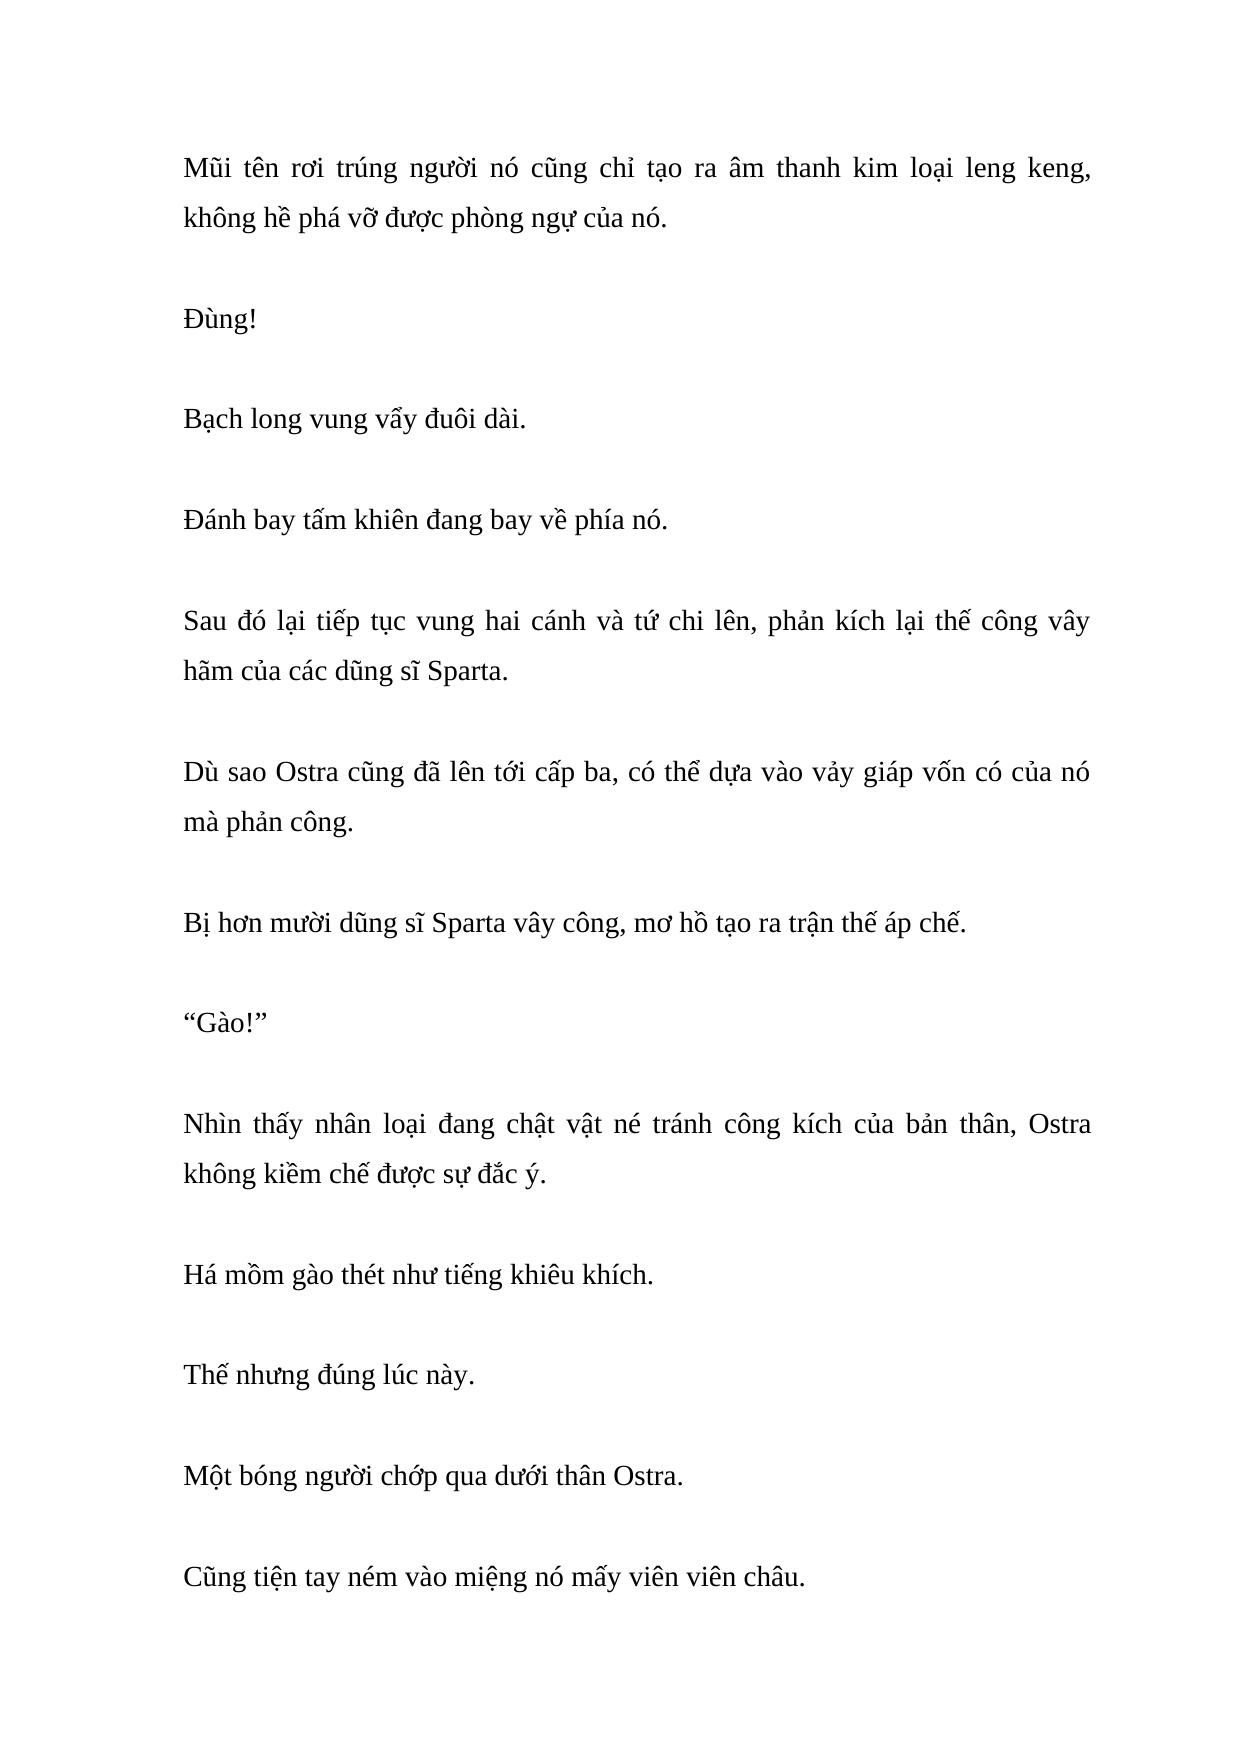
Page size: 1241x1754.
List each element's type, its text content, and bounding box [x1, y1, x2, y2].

text Thế nhưng đúng lúc này. [183, 1357, 1092, 1391]
text Nhìn thấy nhân loại đang chật vật né tránh công kích của bản thân, Ostra không kiềm chế được sự đắc ý. [183, 1106, 1092, 1190]
text “Gào!” [183, 1005, 1092, 1039]
text Đùng! [183, 301, 1092, 334]
text Há mồm gào thét như tiếng khiêu khích. [183, 1257, 1092, 1290]
text Bạch long vung vẩy đuôi dài. [183, 402, 1092, 435]
text Bị hơn mười dũng sĩ Sparta vây công, mơ hồ tạo ra trận thế áp chế. [183, 905, 1092, 938]
text Mũi tên rơi trúng người nó cũng chỉ tạo ra âm thanh kim loại leng keng, không hề phá vỡ được phòng ngự của nó. [183, 150, 1092, 234]
text Một bóng người chớp qua dưới thân Ostra. [183, 1458, 1092, 1492]
text Dù sao Ostra cũng đã lên tới cấp ba, có thể dựa vào vảy giáp vốn có của nó mà phản công. [183, 754, 1092, 838]
text Cũng tiện tay ném vào miệng nó mấy viên viên châu. [183, 1559, 1092, 1592]
text Đánh bay tấm khiên đang bay về phía nó. [183, 502, 1092, 536]
text Sau đó lại tiếp tục vung hai cánh và tứ chi lên, phản kích lại thế công vây hãm của các dũng sĩ Sparta. [183, 603, 1092, 687]
